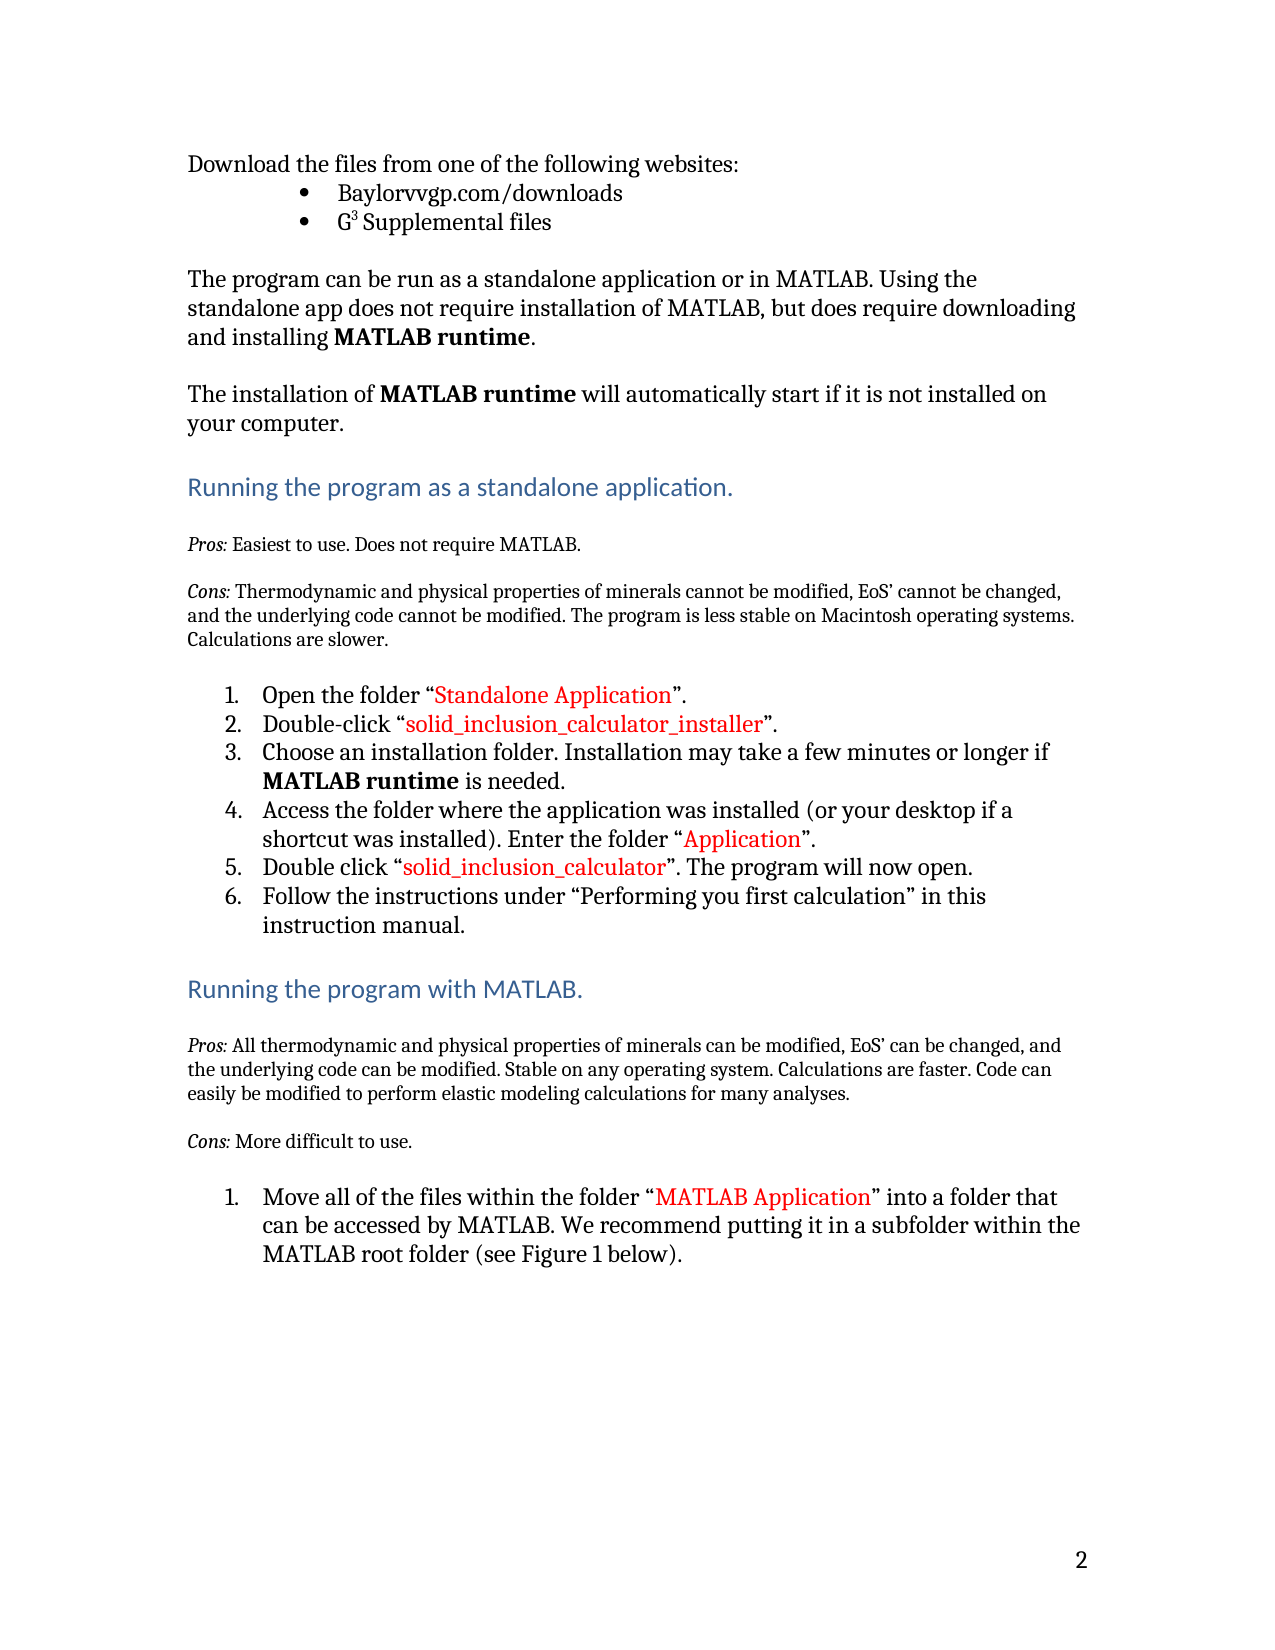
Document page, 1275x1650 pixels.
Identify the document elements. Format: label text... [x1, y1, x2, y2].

text Cons: Thermodynamic and physical properties of minerals cannot be modified, EoS’ cannot be changed, and the underlying code cannot be modified. The program is less stable on Macintosh operating systems. Calculations are slower. [187, 580, 1087, 652]
list Access the folder where the application was installed (or your desktop if a shortcut was installed). Enter the folder “Application”. [225, 796, 1087, 853]
text Download the files from one of the following websites: [187, 150, 1087, 179]
list Baylorvvgp.com/downloads [300, 179, 1087, 207]
list Double-click “solid_inclusion_calculator_installer”. [225, 709, 1087, 738]
list Move all of the files within the folder “MATLAB Application” into a folder that can be accessed by MATLAB. We recommend putting it in a subfolder within the MATLAB root folder (see Figure 1 below). [225, 1183, 1087, 1269]
text Pros: Easiest to use. Does not require MATLAB. [187, 532, 1087, 556]
list Choose an installation folder. Installation may take a few minutes or longer if MATLAB runtime is needed. [225, 738, 1087, 796]
subtitle Running the program with MATLAB. [187, 972, 1087, 1005]
list Double click “solid_inclusion_calculator”. The program will now open. [225, 853, 1087, 882]
list G3 Supplemental files [300, 207, 1087, 236]
subtitle Running the program as a standalone application. [187, 470, 1087, 503]
text The installation of MATLAB runtime will automatically start if it is not installed on your computer. [187, 380, 1087, 437]
text Pros: All thermodynamic and physical properties of minerals can be modified, EoS’ can be changed, and the underlying code can be modified. Stable on any operating system. Calculations are faster. Code can easily be modified to perform elastic modeling calculations for many analyses. [187, 1034, 1087, 1106]
list Follow the instructions under “Performing you first calculation” in this instruction manual. [225, 882, 1087, 939]
text Cons: More difficult to use. [187, 1130, 1087, 1154]
list Open the folder “Standalone Application”. [225, 681, 1087, 709]
text The program can be run as a standalone application or in MATLAB. Using the standalone app does not require installation of MATLAB, but does require downloading and installing MATLAB runtime. [187, 265, 1087, 351]
